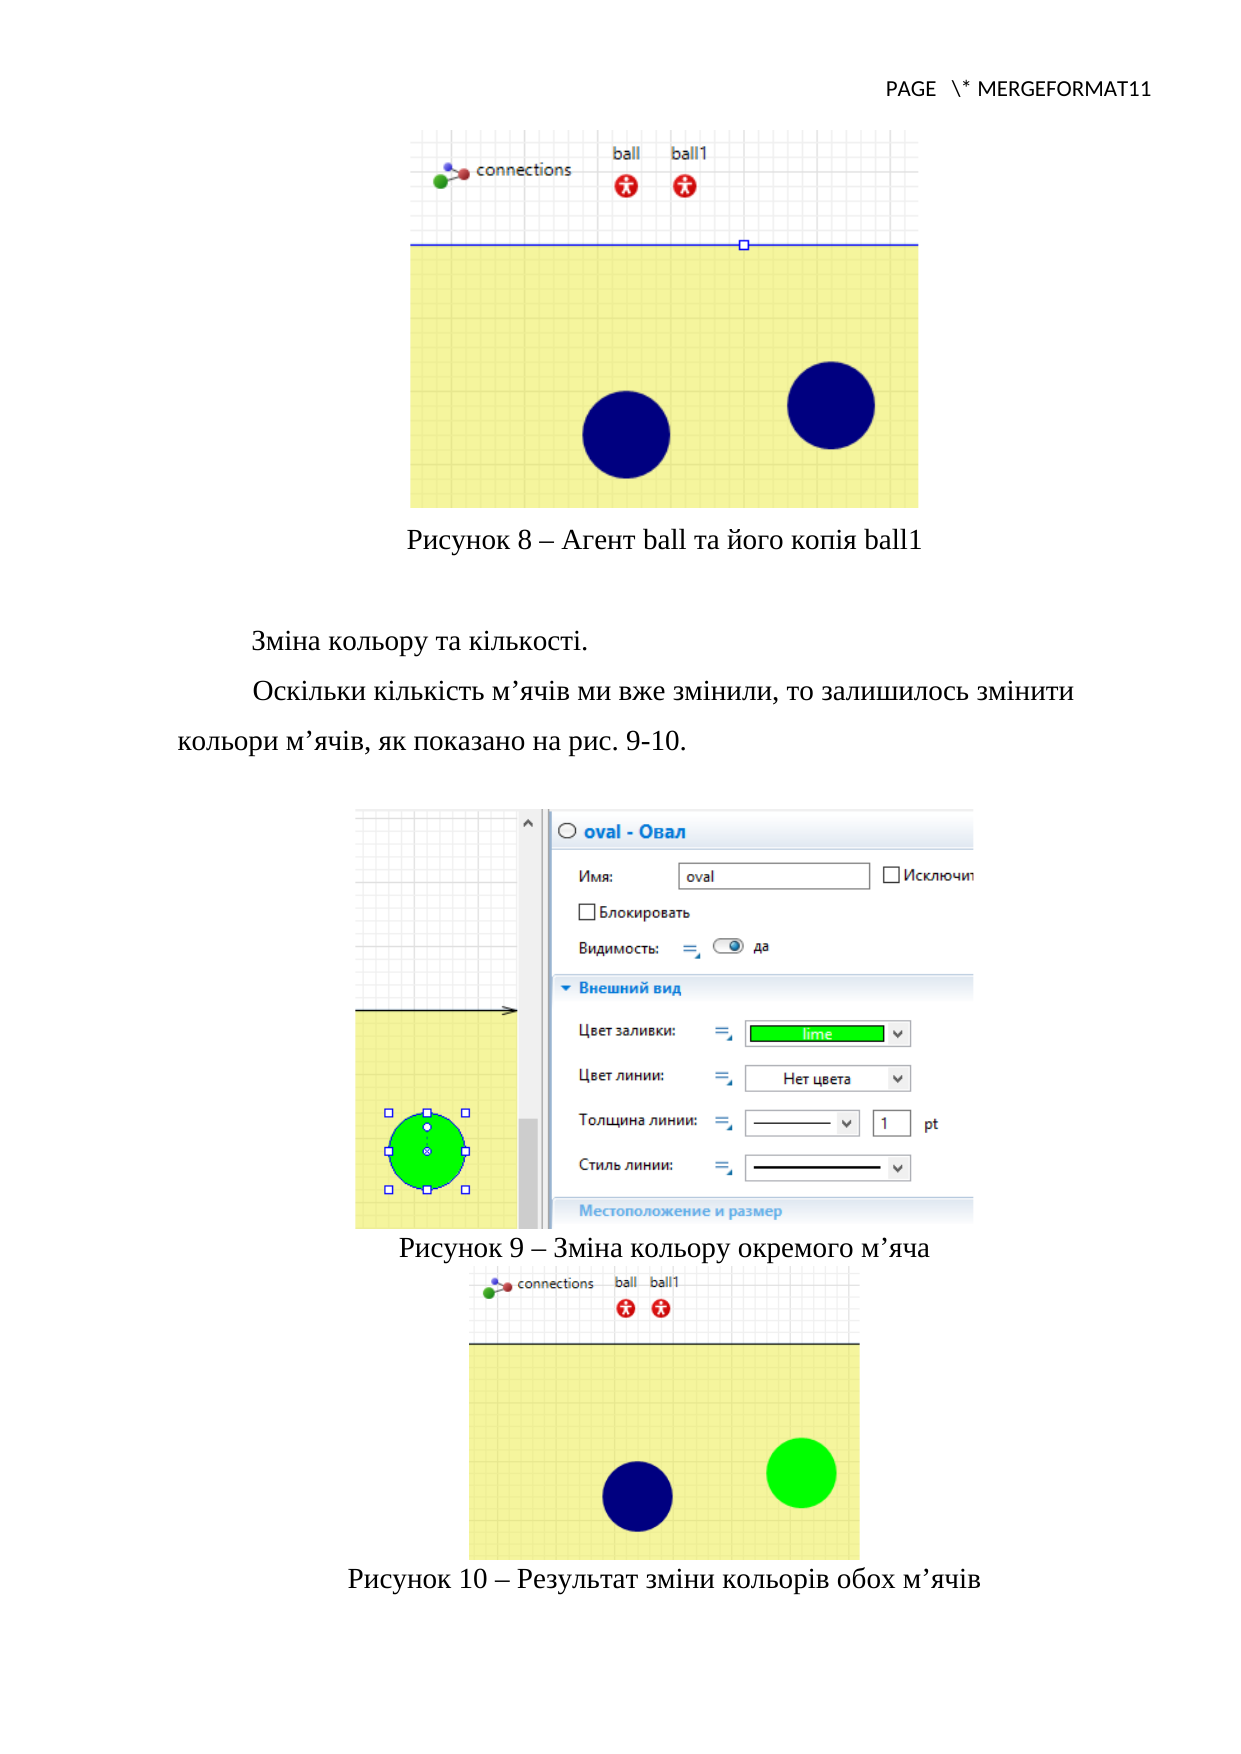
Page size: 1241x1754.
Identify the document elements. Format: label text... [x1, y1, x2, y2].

text Рисунок 8 – Агент ball та його копія ball1 [177, 522, 1152, 556]
list Оскільки кількість м’ячів ми вже змінили, то залишилось змінити кольори м’ячів, як показано на рис. 9-10. [177, 673, 1152, 757]
text Зміна кольору та кількості. [177, 623, 1152, 656]
picture [469, 1266, 860, 1560]
list Рисунок 10 – Результат зміни кольорів обох м’ячів [177, 1561, 1152, 1595]
picture [410, 130, 919, 508]
picture [355, 809, 974, 1229]
list Рисунок 9 – Зміна кольору окремого м’яча [177, 1231, 1152, 1264]
